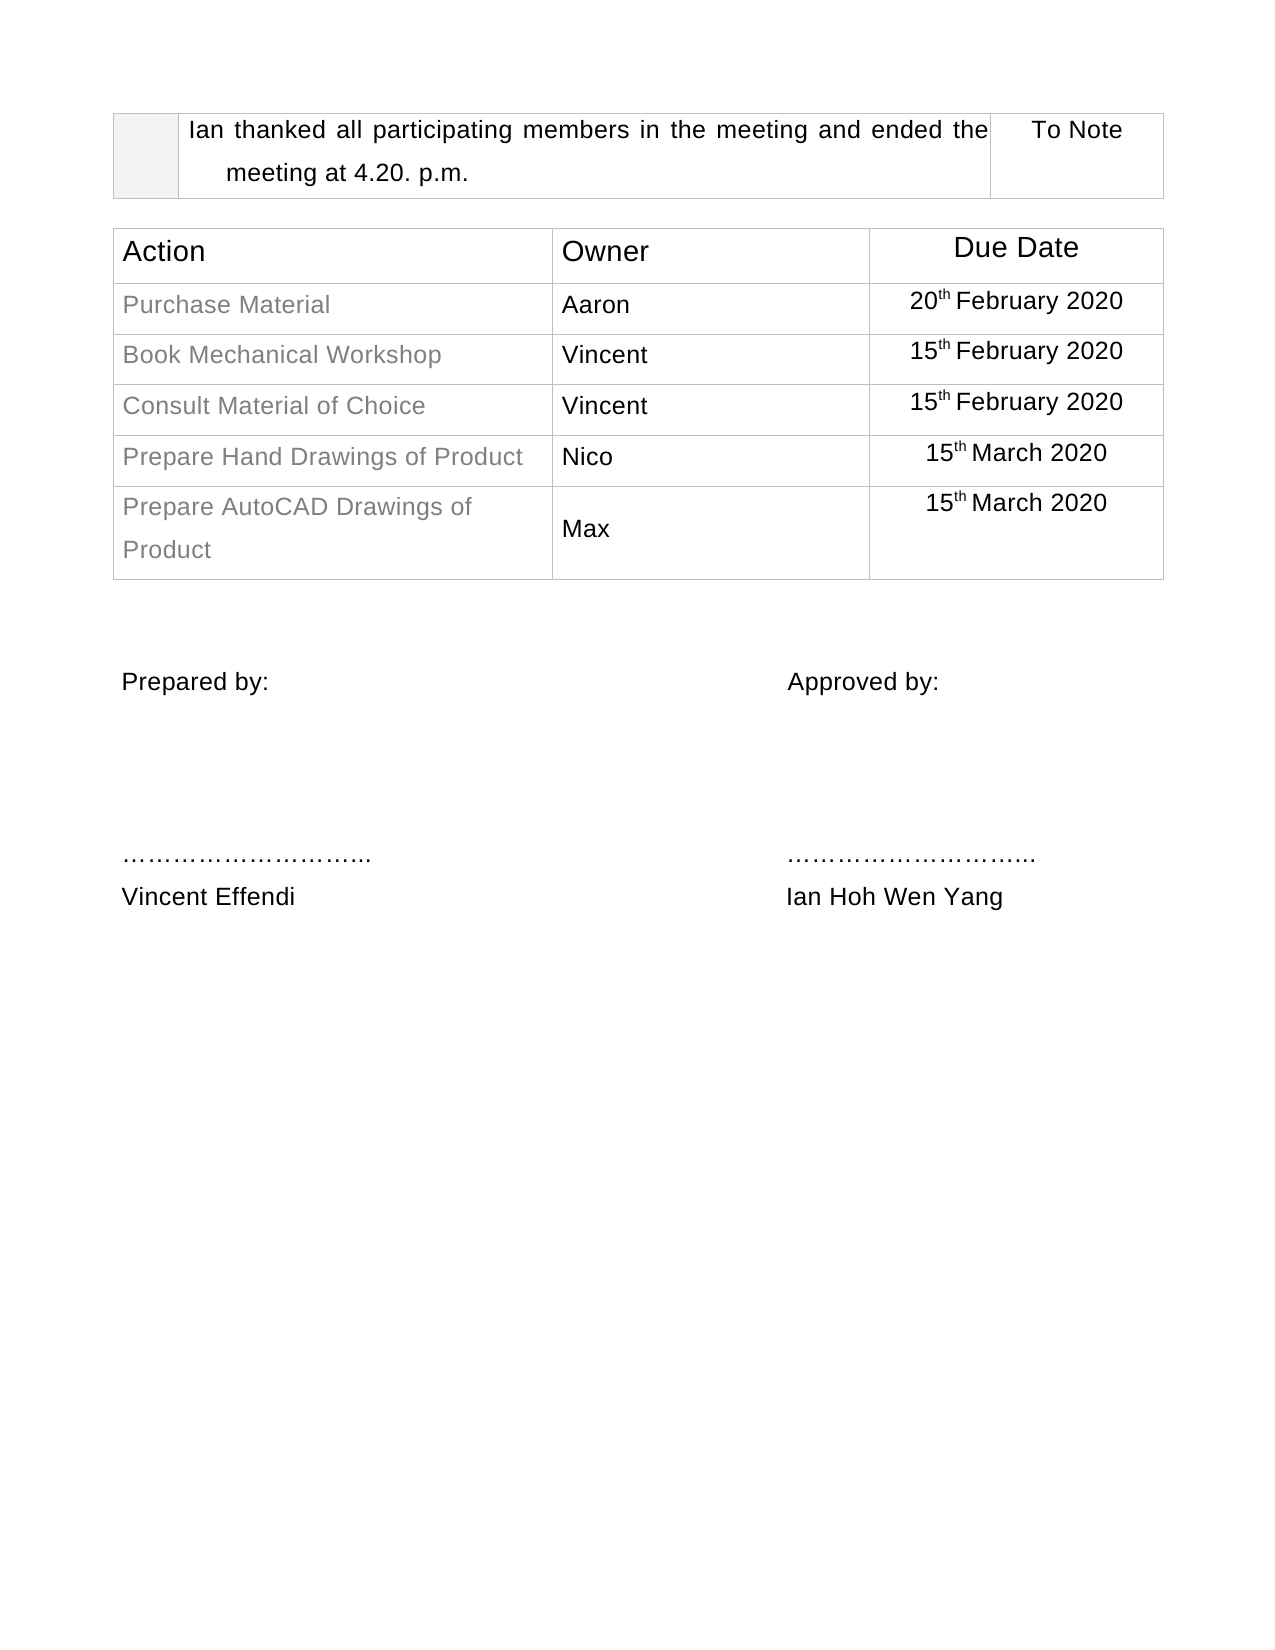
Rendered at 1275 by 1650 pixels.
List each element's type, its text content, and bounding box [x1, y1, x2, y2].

table_cell 15th March 2020 [870, 487, 1163, 579]
table_header Due Date [870, 229, 1163, 283]
text Prepared by: Approved by: [121, 667, 1162, 695]
table_cell Vincent [553, 385, 869, 435]
table_cell Purchase Material [114, 284, 552, 334]
table_cell Book Mechanical Workshop [114, 335, 552, 384]
table_cell Consult Material of Choice [114, 385, 552, 435]
table_cell 6 [114, 114, 178, 198]
table_cell 20th February 2020 [870, 284, 1163, 334]
table_cell 15th March 2020 [870, 436, 1163, 486]
table_cell Prepare AutoCAD Drawings of Product [114, 487, 552, 579]
table_cell 15th February 2020 [870, 385, 1163, 435]
table_cell Nico [553, 436, 869, 486]
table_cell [179, 114, 990, 198]
table_cell Vincent [553, 335, 869, 384]
table_header Owner [553, 229, 869, 283]
table_cell 15th February 2020 [870, 335, 1163, 384]
text Vincent Effendi Ian Hoh Wen Yang [121, 882, 1162, 911]
table_cell To Note [991, 114, 1163, 198]
table_header Action [114, 229, 552, 283]
table_cell Prepare Hand Drawings of Product [114, 436, 552, 486]
text ………………………... ………………………... [121, 839, 1162, 868]
table_cell Max [553, 487, 869, 579]
table_cell Aaron [553, 284, 869, 334]
